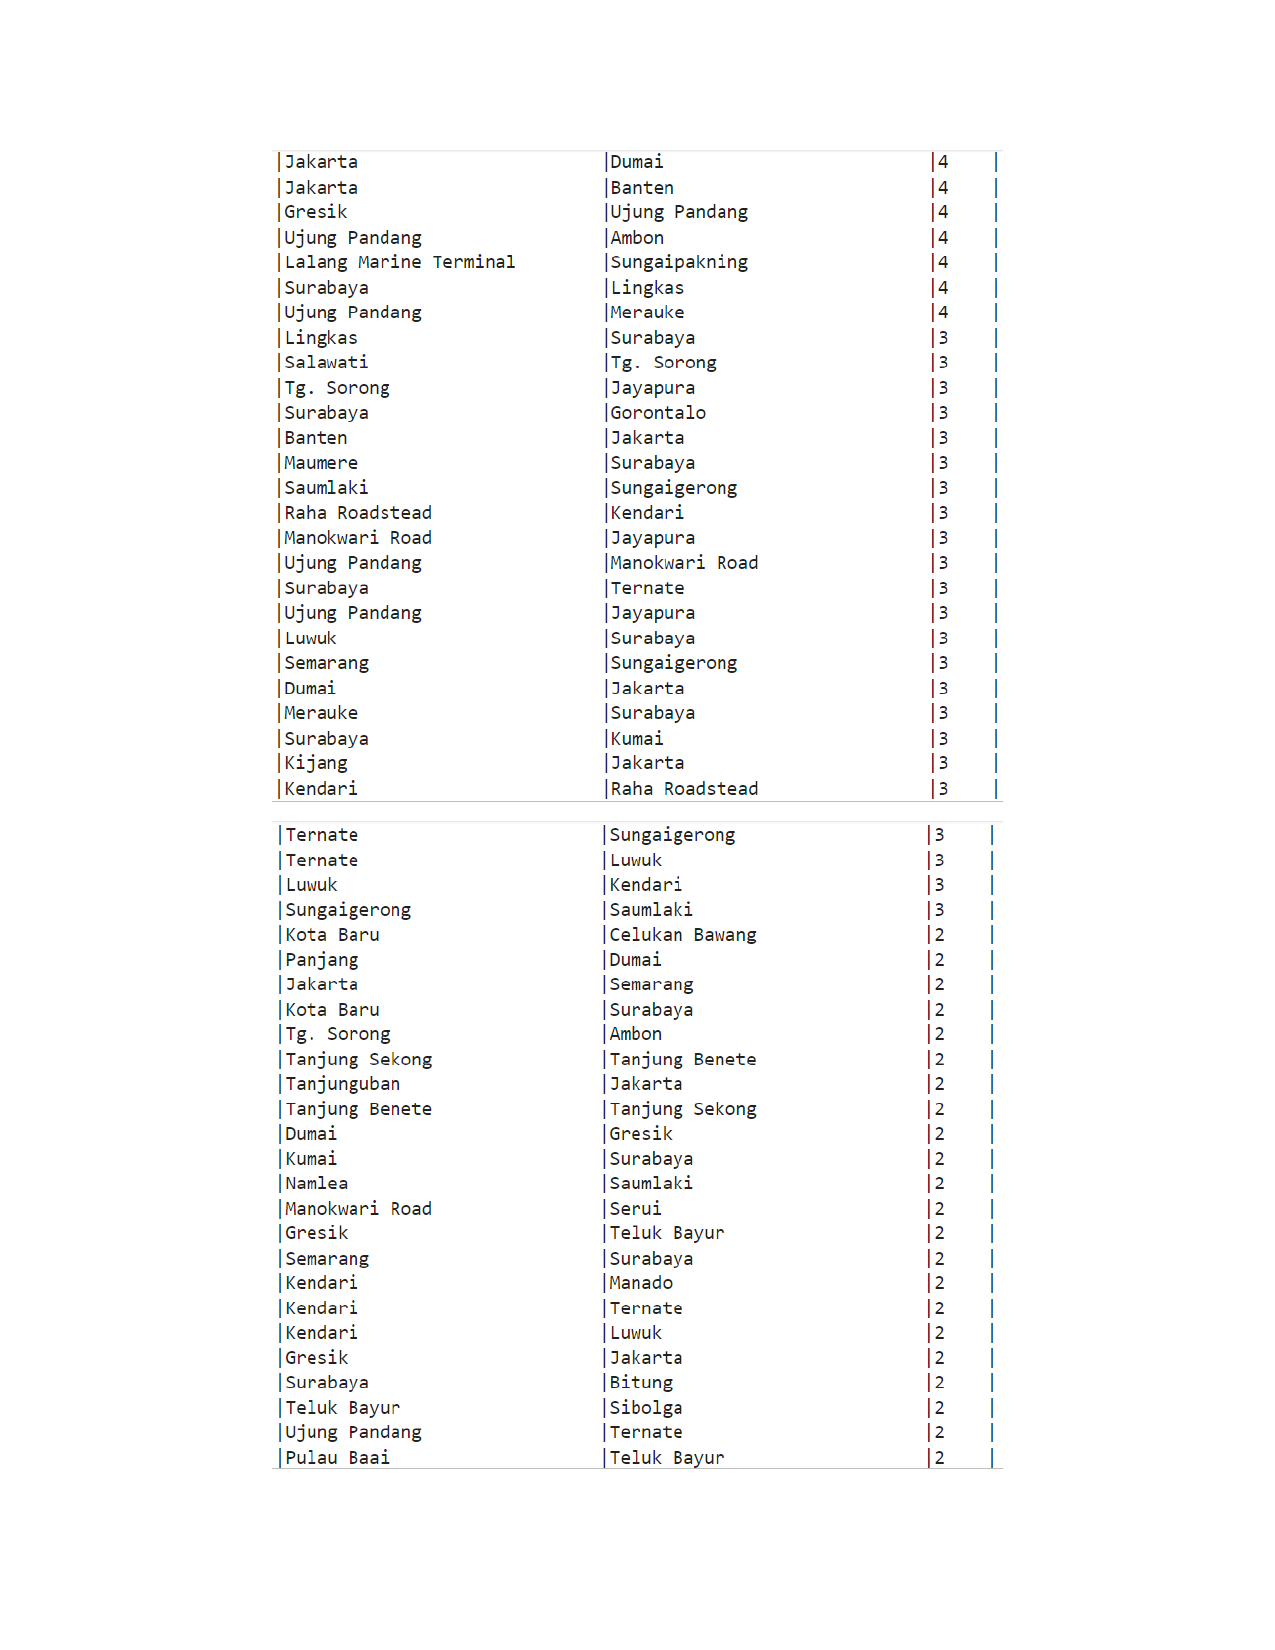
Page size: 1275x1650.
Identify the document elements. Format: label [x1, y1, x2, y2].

picture [271, 150, 1004, 802]
picture [271, 821, 1004, 1469]
